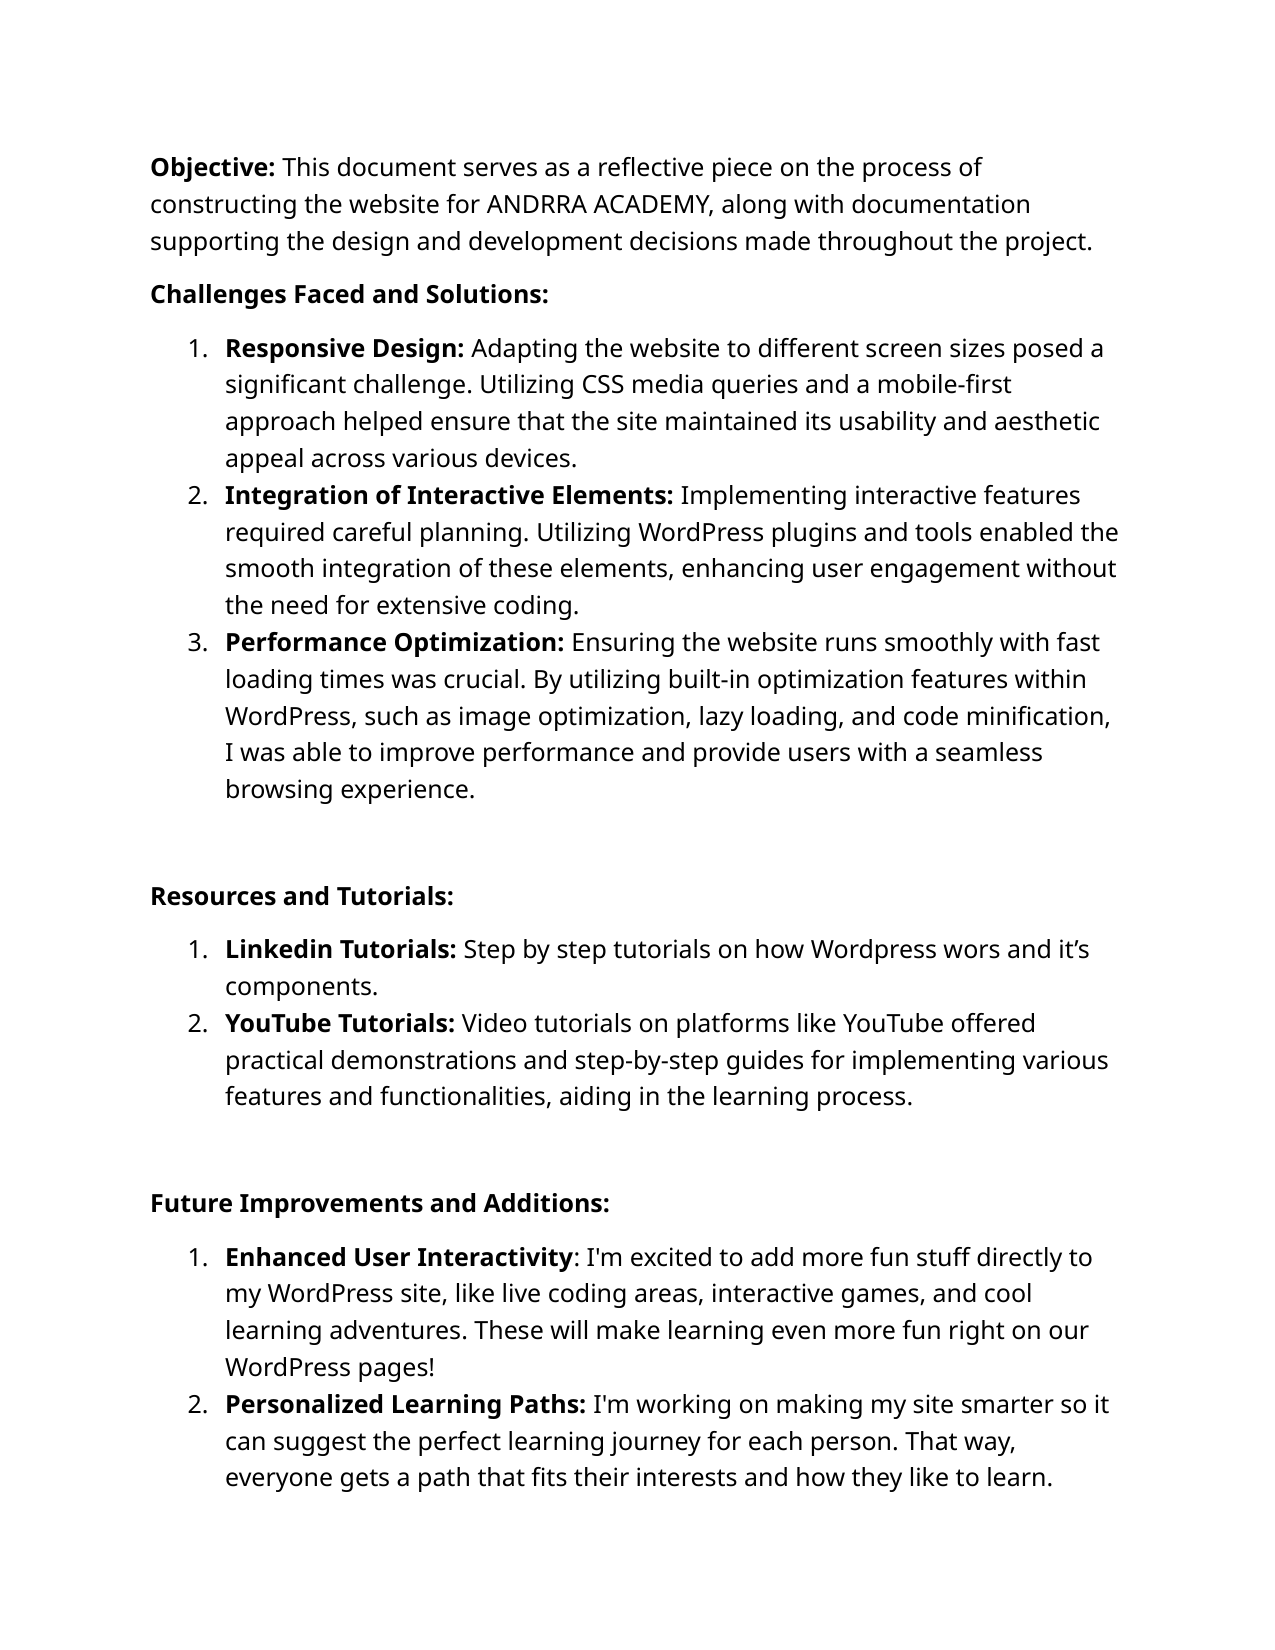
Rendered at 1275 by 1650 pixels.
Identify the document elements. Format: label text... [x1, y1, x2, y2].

text Challenges Faced and Solutions: [150, 277, 1125, 311]
list Responsive Design: Adapting the website to different screen sizes posed a significant challenge. Utilizing CSS media queries and a mobile-first approach helped ensure that the site maintained its usability and aesthetic appeal across various devices. [187, 330, 1125, 475]
list Performance Optimization: Ensuring the website runs smoothly with fast loading times was crucial. By utilizing built-in optimization features within WordPress, such as image optimization, lazy loading, and code minification, I was able to improve performance and provide users with a seamless browsing experience. [187, 624, 1125, 806]
list Integration of Interactive Elements: Implementing interactive features required careful planning. Utilizing WordPress plugins and tools enabled the smooth integration of these elements, enhancing user engagement without the need for extensive coding. [187, 477, 1125, 622]
list Personalized Learning Paths: I'm working on making my site smarter so it can suggest the perfect learning journey for each person. That way, everyone gets a path that fits their interests and how they like to learn. [187, 1386, 1125, 1494]
list Enhanced User Interactivity: I'm excited to add more fun stuff directly to my WordPress site, like live coding areas, interactive games, and cool learning adventures. These will make learning even more fun right on our WordPress pages! [187, 1239, 1125, 1384]
text Objective: This document serves as a reflective piece on the process of constructing the website for ANDRRA ACADEMY, along with documentation supporting the design and development decisions made throughout the project. [150, 150, 1125, 258]
list Linkedin Tutorials: Step by step tutorials on how Wordpress wors and it’s components. [187, 932, 1125, 1003]
list YouTube Tutorials: Video tutorials on platforms like YouTube offered practical demonstrations and step-by-step guides for implementing various features and functionalities, aiding in the learning process. [187, 1006, 1125, 1113]
text Resources and Tutorials: [150, 878, 1125, 913]
text Future Improvements and Additions: [150, 1186, 1125, 1220]
